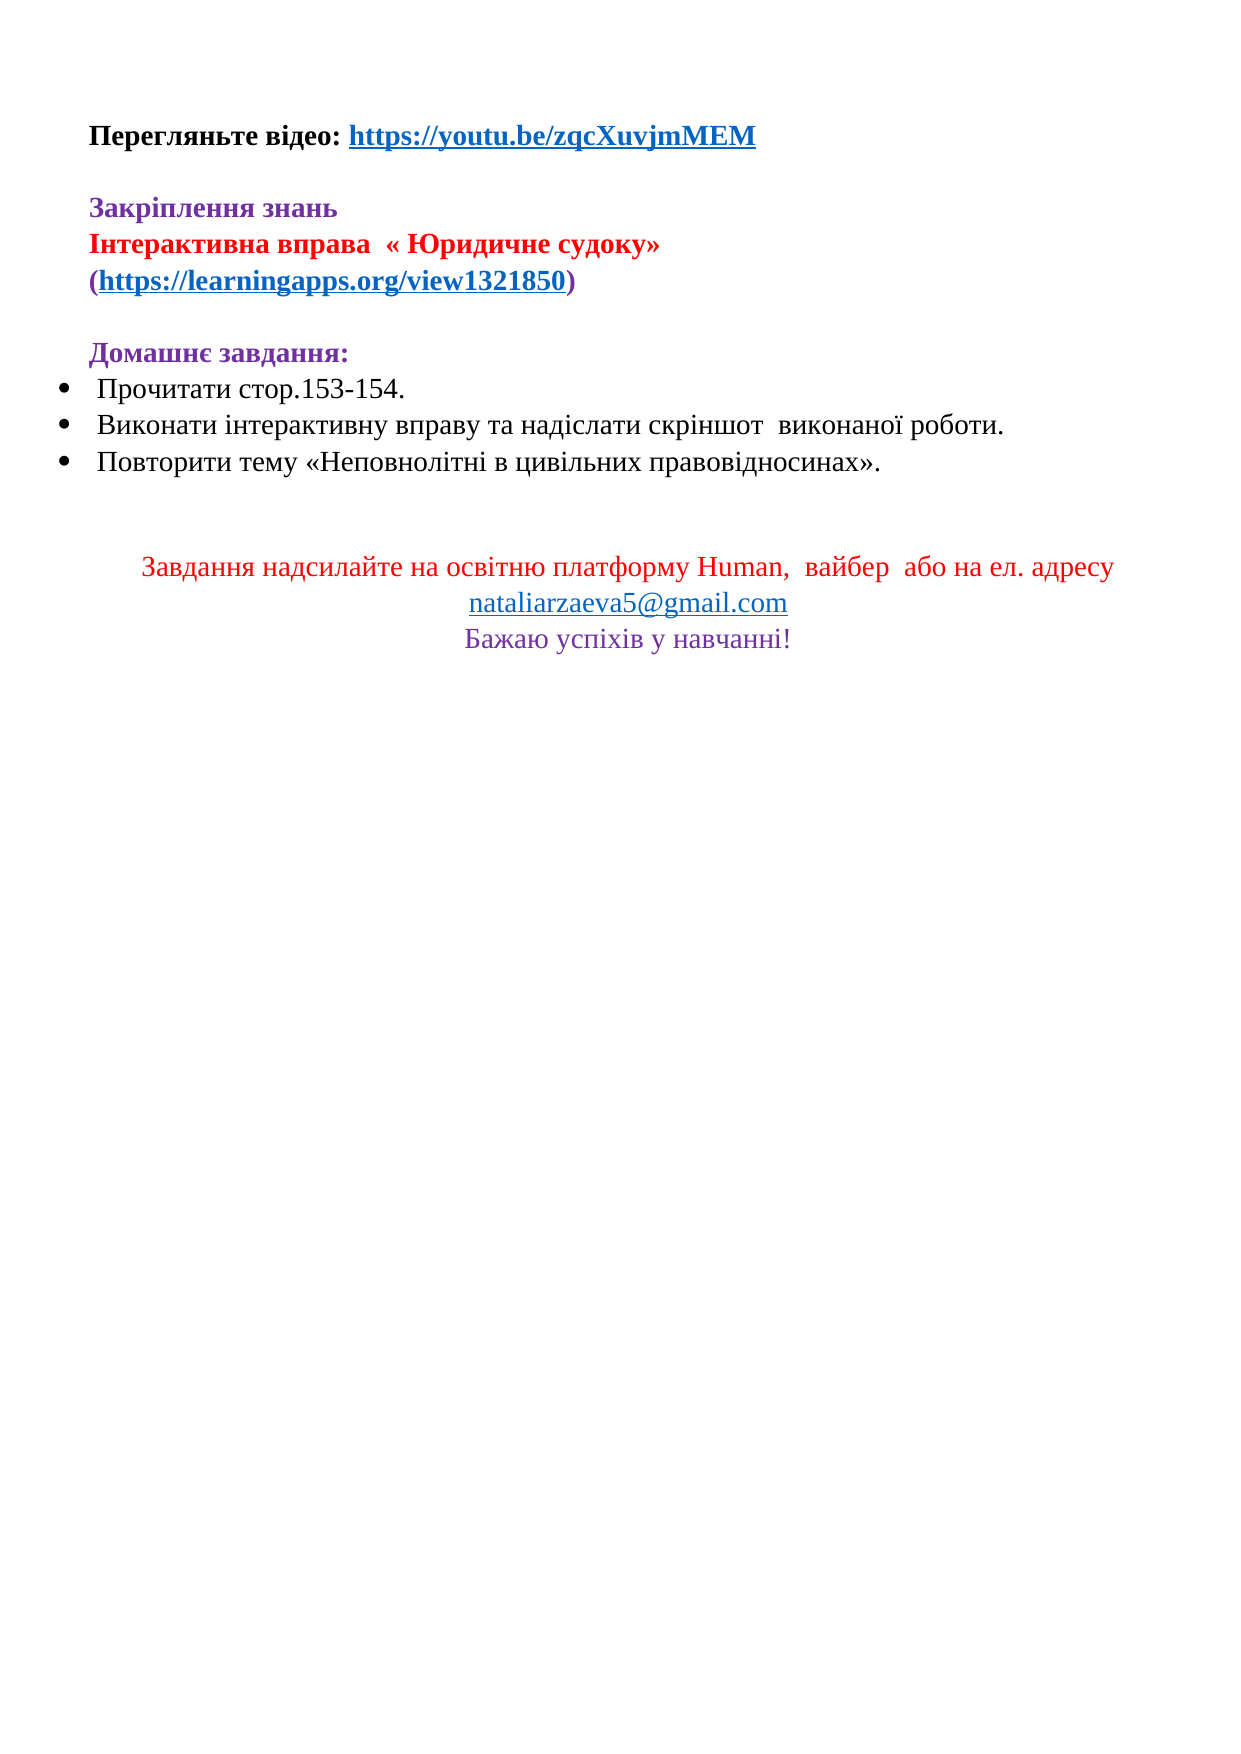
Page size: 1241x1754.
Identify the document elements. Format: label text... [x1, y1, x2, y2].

list Бажаю успіхів у навчанні! [104, 622, 1152, 655]
list Прочитати стор.153-154. [59, 371, 1152, 405]
list Виконати інтерактивну вправу та надіслати скріншот виконаної роботи. [59, 407, 1152, 441]
list Завдання надсилайте на освітню платформу Human, вайбер або на ел. адресу nataliarzaeva5@gmail.com [104, 549, 1152, 619]
list Інтерактивна вправа « Юридичне судоку» (https://learningapps.org/view1321850) [88, 227, 1152, 296]
list Закріплення знань [88, 190, 1152, 224]
list Домашнє завдання: [88, 335, 1152, 368]
list Перегляньте відео: https://youtu.be/zqcXuvjmMEM [88, 118, 1152, 152]
list Повторити тему «Неповнолітні в цивільних правовідносинах». [59, 444, 1152, 477]
